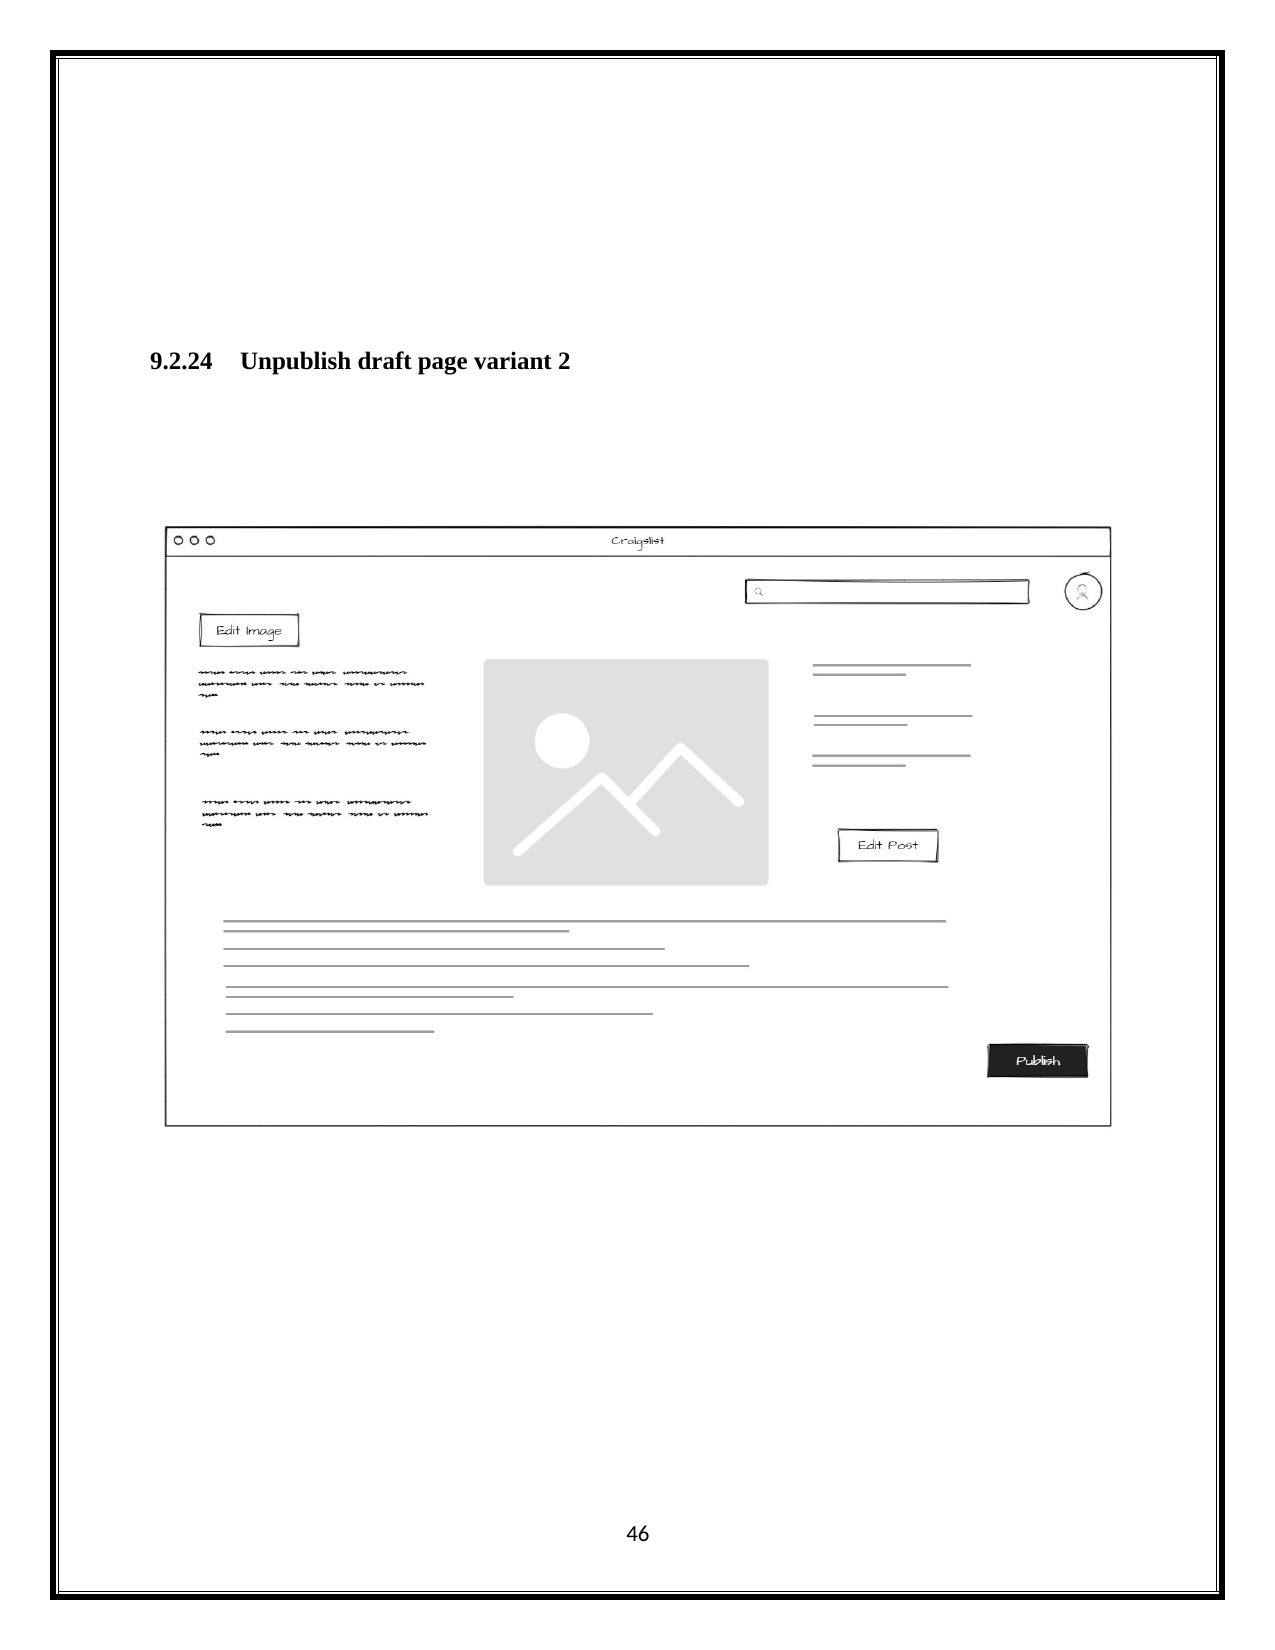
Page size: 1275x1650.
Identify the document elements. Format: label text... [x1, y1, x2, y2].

picture [150, 511, 1125, 1139]
subtitle Unpublish draft page variant 2 [150, 346, 1125, 374]
